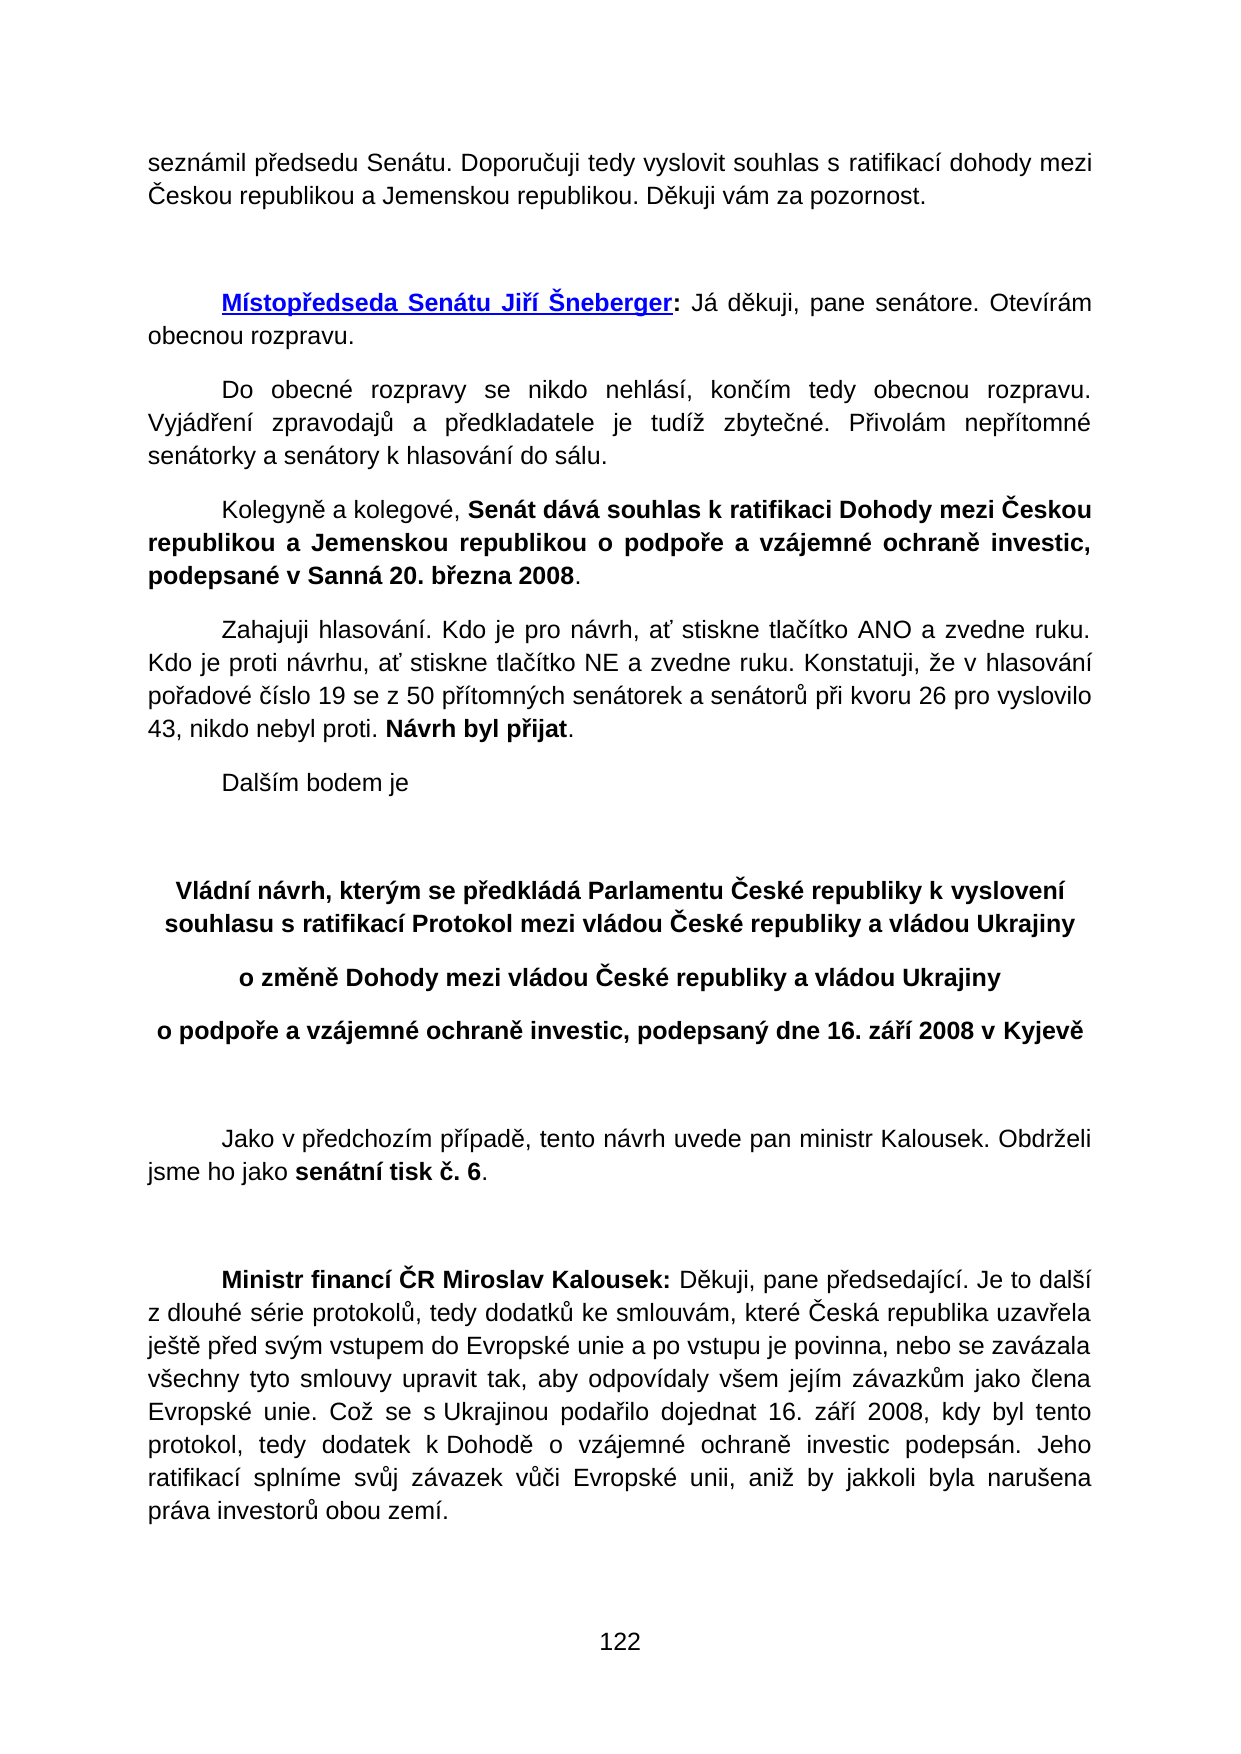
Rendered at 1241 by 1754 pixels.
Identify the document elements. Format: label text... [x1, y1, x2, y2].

text Ministr financí ČR Miroslav Kalousek: Děkuji, pane předsedající. Je to další z dlouhé série protokolů, tedy dodatků ke smlouvám, které Česká republika uzavřela ještě před svým vstupem do Evropské unie a po vstupu je povinna, nebo se zavázala všechny tyto smlouvy upravit tak, aby odpovídaly všem jejím závazkům jako člena Evropské unie. Což se s Ukrajinou podařilo dojednat 16. září 2008, kdy byl tento protokol, tedy dodatek k Dohodě o vzájemné ochraně investic podepsán. Jeho ratifikací splníme svůj závazek vůči Evropské unii, aniž by jakkoli byla narušena práva investorů obou zemí. [148, 1265, 1093, 1525]
text Jako v předchozím případě, tento návrh uvede pan ministr Kalousek. Obdrželi jsme ho jako senátní tisk č. 6. [148, 1124, 1093, 1186]
text Místopředseda Senátu Jiří Šneberger: Já děkuji, pane senátore. Otevírám obecnou rozpravu. [148, 288, 1093, 350]
text o změně Dohody mezi vládou České republiky a vládou Ukrajiny [148, 962, 1093, 991]
text Zahajuji hlasování. Kdo je pro návrh, ať stiskne tlačítko ANO a zvedne ruku. Kdo je proti návrhu, ať stiskne tlačítko NE a zvedne ruku. Konstatuji, že v hlasování pořadové číslo 19 se z 50 přítomných senátorek a senátorů při kvoru 26 pro vyslovilo 43, nikdo nebyl proti. Návrh byl přijat. [148, 615, 1093, 743]
text Kolegyně a kolegové, Senát dává souhlas k ratifikaci Dohody mezi Českou republikou a Jemenskou republikou o podpoře a vzájemné ochraně investic, podepsané v Sanná 20. března 2008. [148, 495, 1093, 590]
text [148, 148, 1093, 209]
text o podpoře a vzájemné ochraně investic, podepsaný dne 16. září 2008 v Kyjevě [148, 1016, 1093, 1045]
text Do obecné rozpravy se nikdo nehlásí, končím tedy obecnou rozpravu. Vyjádření zpravodajů a předkladatele je tudíž zbytečné. Přivolám nepřítomné senátorky a senátory k hlasování do sálu. [148, 375, 1093, 470]
text Vládní návrh, kterým se předkládá Parlamentu České republiky k vyslovení souhlasu s ratifikací Protokol mezi vládou České republiky a vládou Ukrajiny [148, 876, 1093, 937]
text Dalším bodem je [148, 768, 1093, 797]
